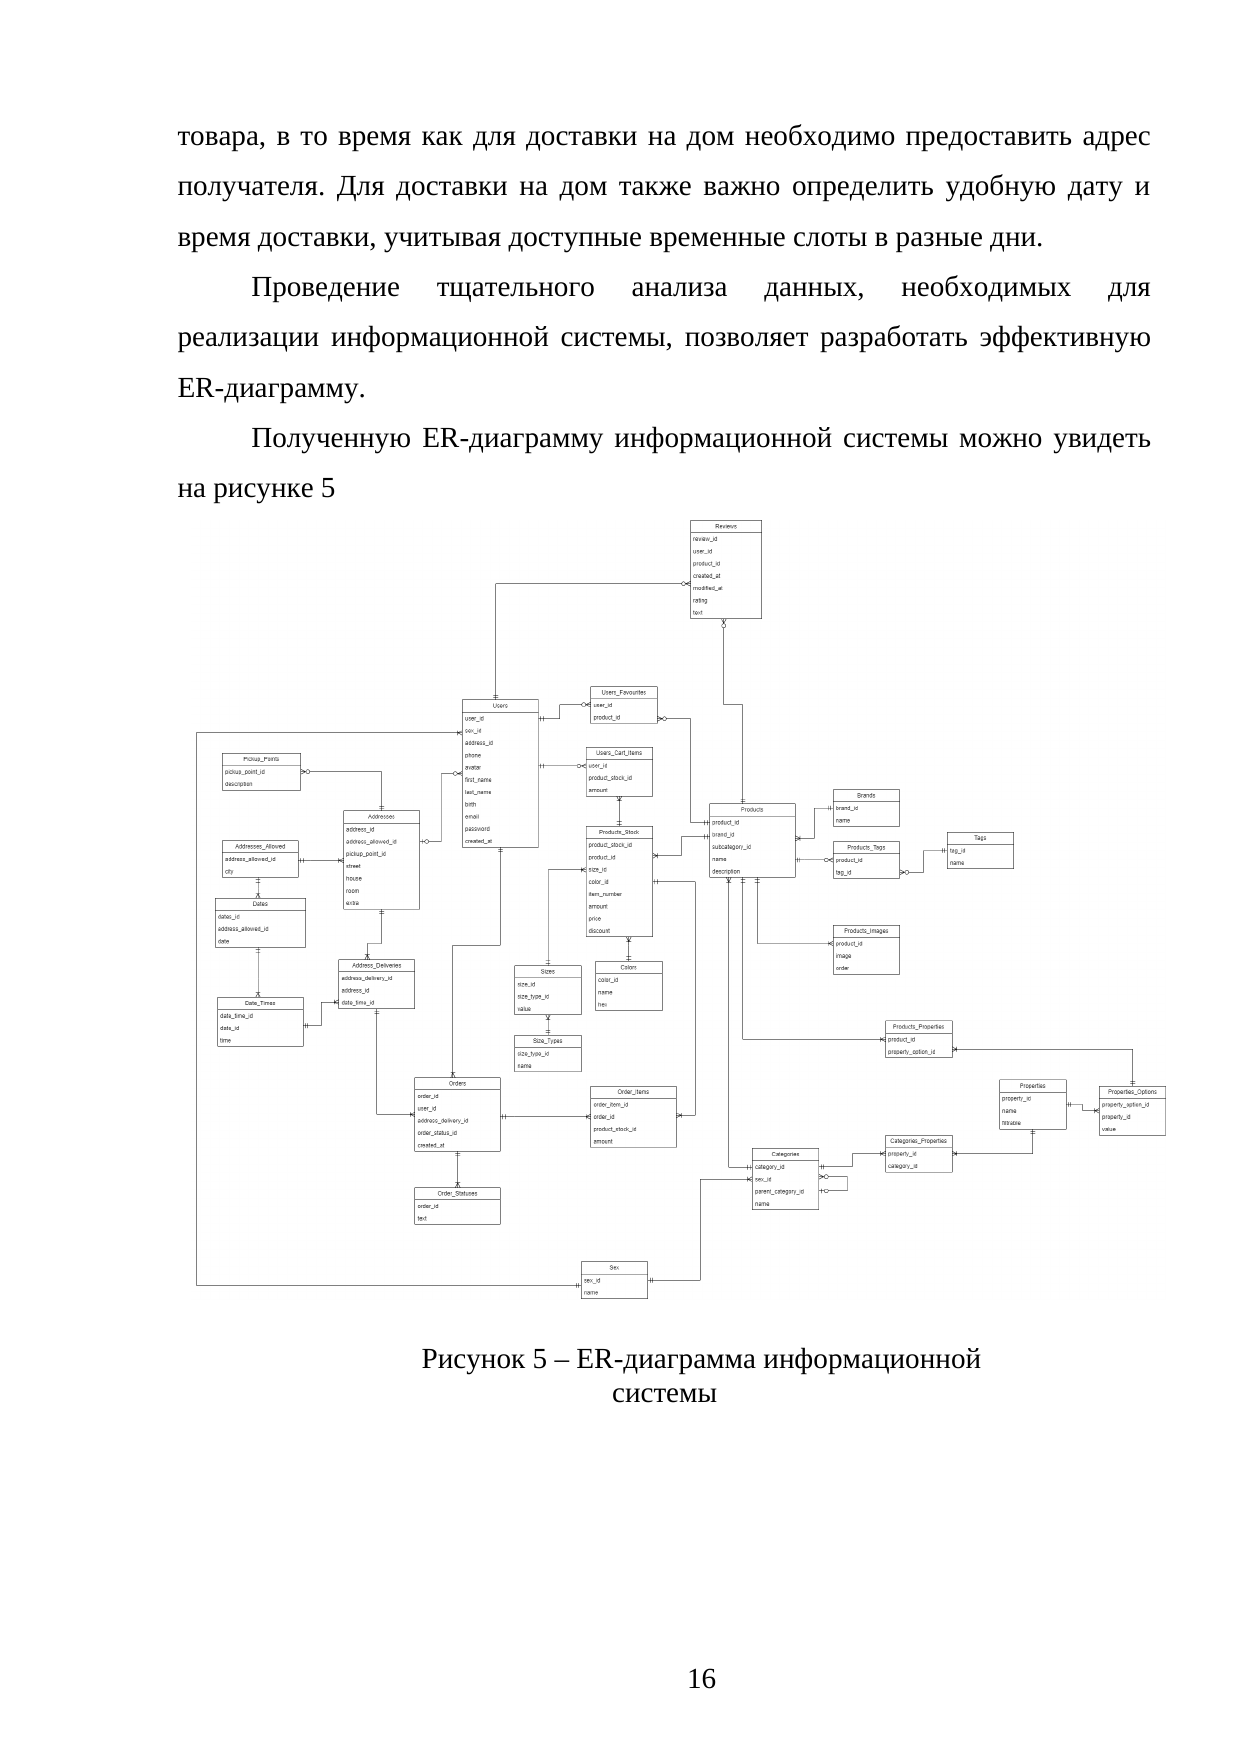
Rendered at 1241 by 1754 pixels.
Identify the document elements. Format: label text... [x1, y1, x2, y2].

picture [191, 520, 1166, 1300]
text Полученную ER-диаграмму информационной системы можно увидеть на рисунке 5 [177, 420, 1152, 504]
text Проведение тщательного анализа данных, необходимых для реализации информационной системы, позволяет разработать эффективную ER-диаграмму. [177, 269, 1152, 403]
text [177, 118, 1152, 252]
